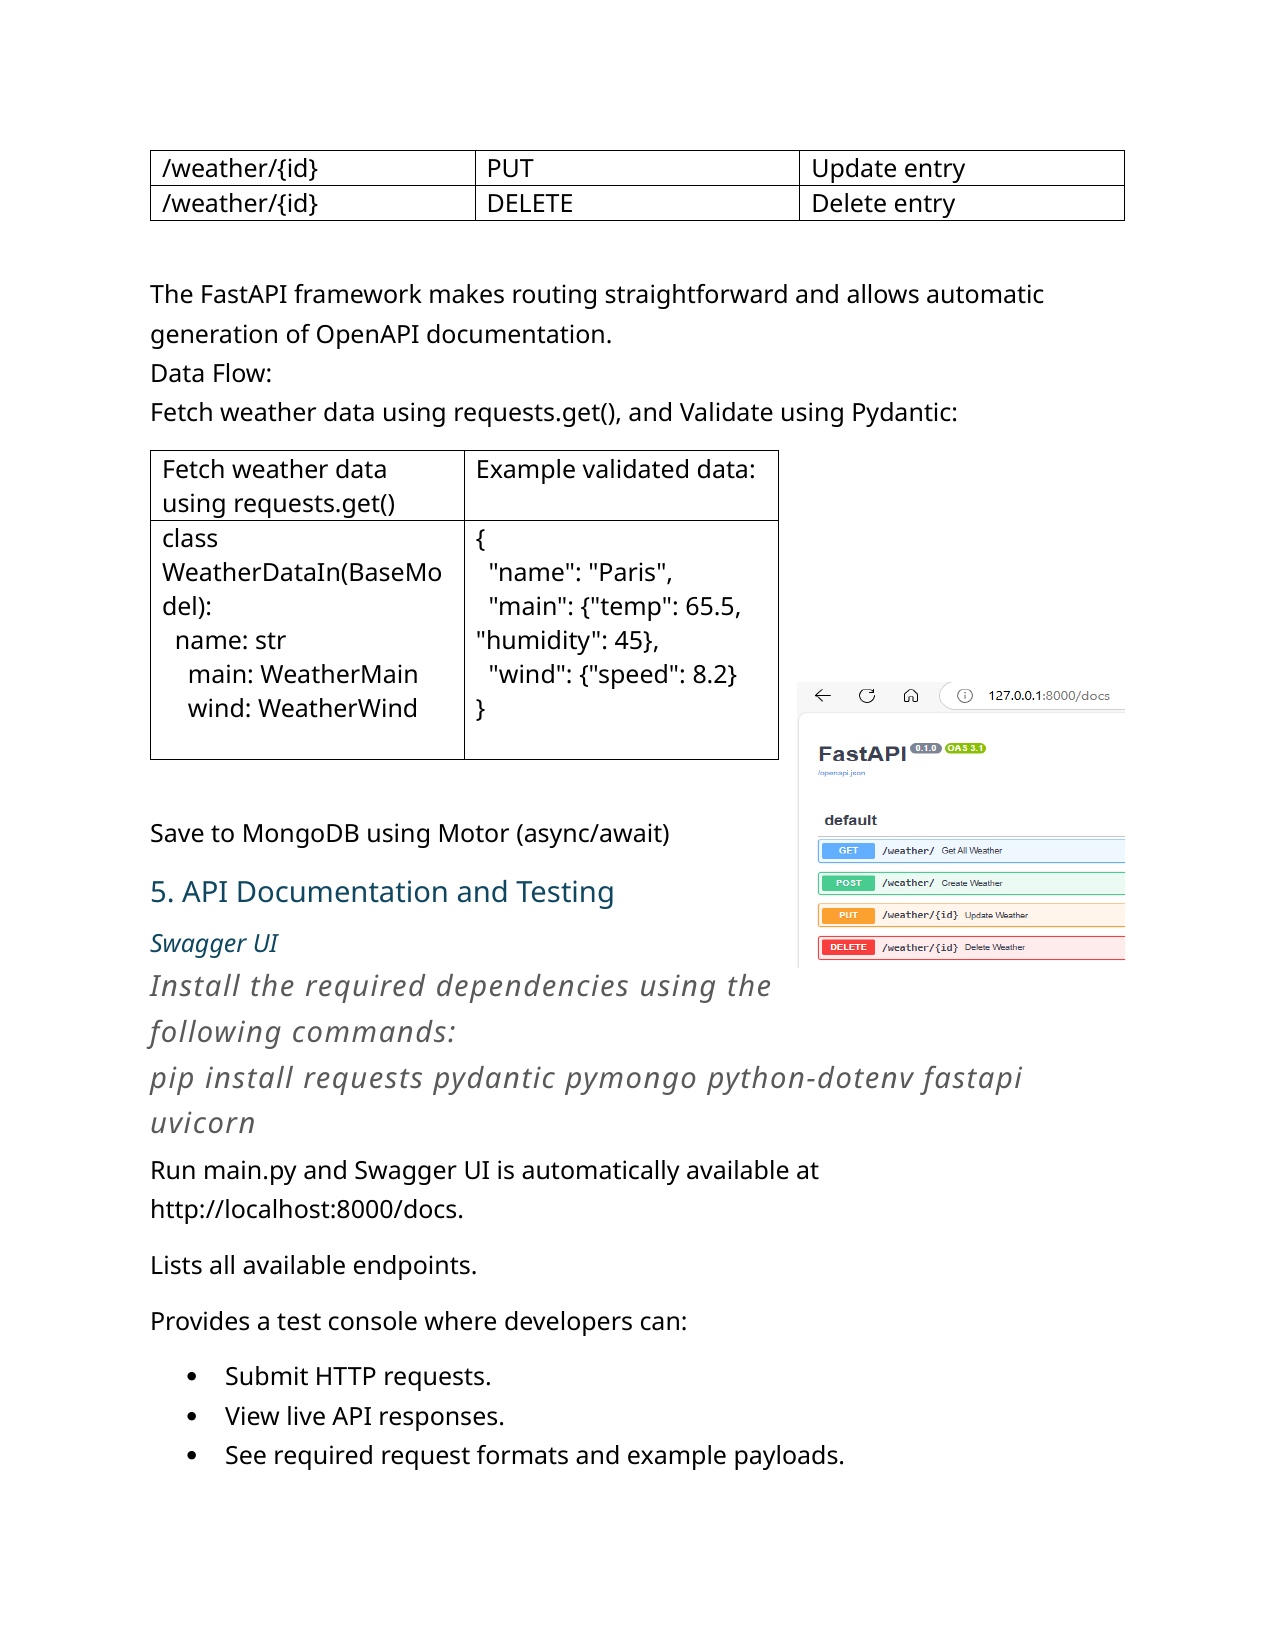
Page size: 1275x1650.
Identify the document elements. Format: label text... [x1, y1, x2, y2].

picture [796, 682, 1125, 968]
text Run main.py and Swagger UI is automatically available at http://localhost:8000/docs. [150, 1152, 1125, 1226]
table_cell Update entry [800, 151, 1124, 185]
text The FastAPI framework makes routing straightforward and allows automatic generation of OpenAPI documentation. Data Flow: Fetch weather data using requests.get(), and Validate using Pydantic: [150, 277, 1125, 429]
text Save to MongoDB using Motor (async/await) [150, 816, 796, 850]
subtitle Swagger UI Install the required dependencies using the following commands: pip install requests pydantic pymongo python-dotenv fastapi uvicorn [150, 926, 1125, 1142]
table_header Fetch weather data using requests.get() [151, 451, 464, 519]
list See required request formats and example payloads. [187, 1437, 1125, 1471]
table_cell Delete entry [800, 186, 1124, 220]
text Lists all available endpoints. [150, 1247, 1125, 1281]
list View live API responses. [187, 1398, 1125, 1432]
table_cell /weather/{id} [151, 186, 475, 220]
table_cell /weather/{id} [151, 151, 475, 185]
subtitle 5. API Documentation and Testing [150, 872, 796, 911]
table_cell { "name": "Paris", "main": {"temp": 65.5, "humidity": 45}, "wind": {"speed": 8.2} } [465, 521, 778, 759]
list Submit HTTP requests. [187, 1359, 1125, 1393]
text Provides a test console where developers can: [150, 1303, 1125, 1337]
table_cell class WeatherDataIn(BaseModel): name: str main: WeatherMain wind: WeatherWind [151, 521, 464, 759]
table_cell PUT [476, 151, 799, 185]
table_header Example validated data: [465, 451, 778, 519]
table_cell DELETE [476, 186, 799, 220]
